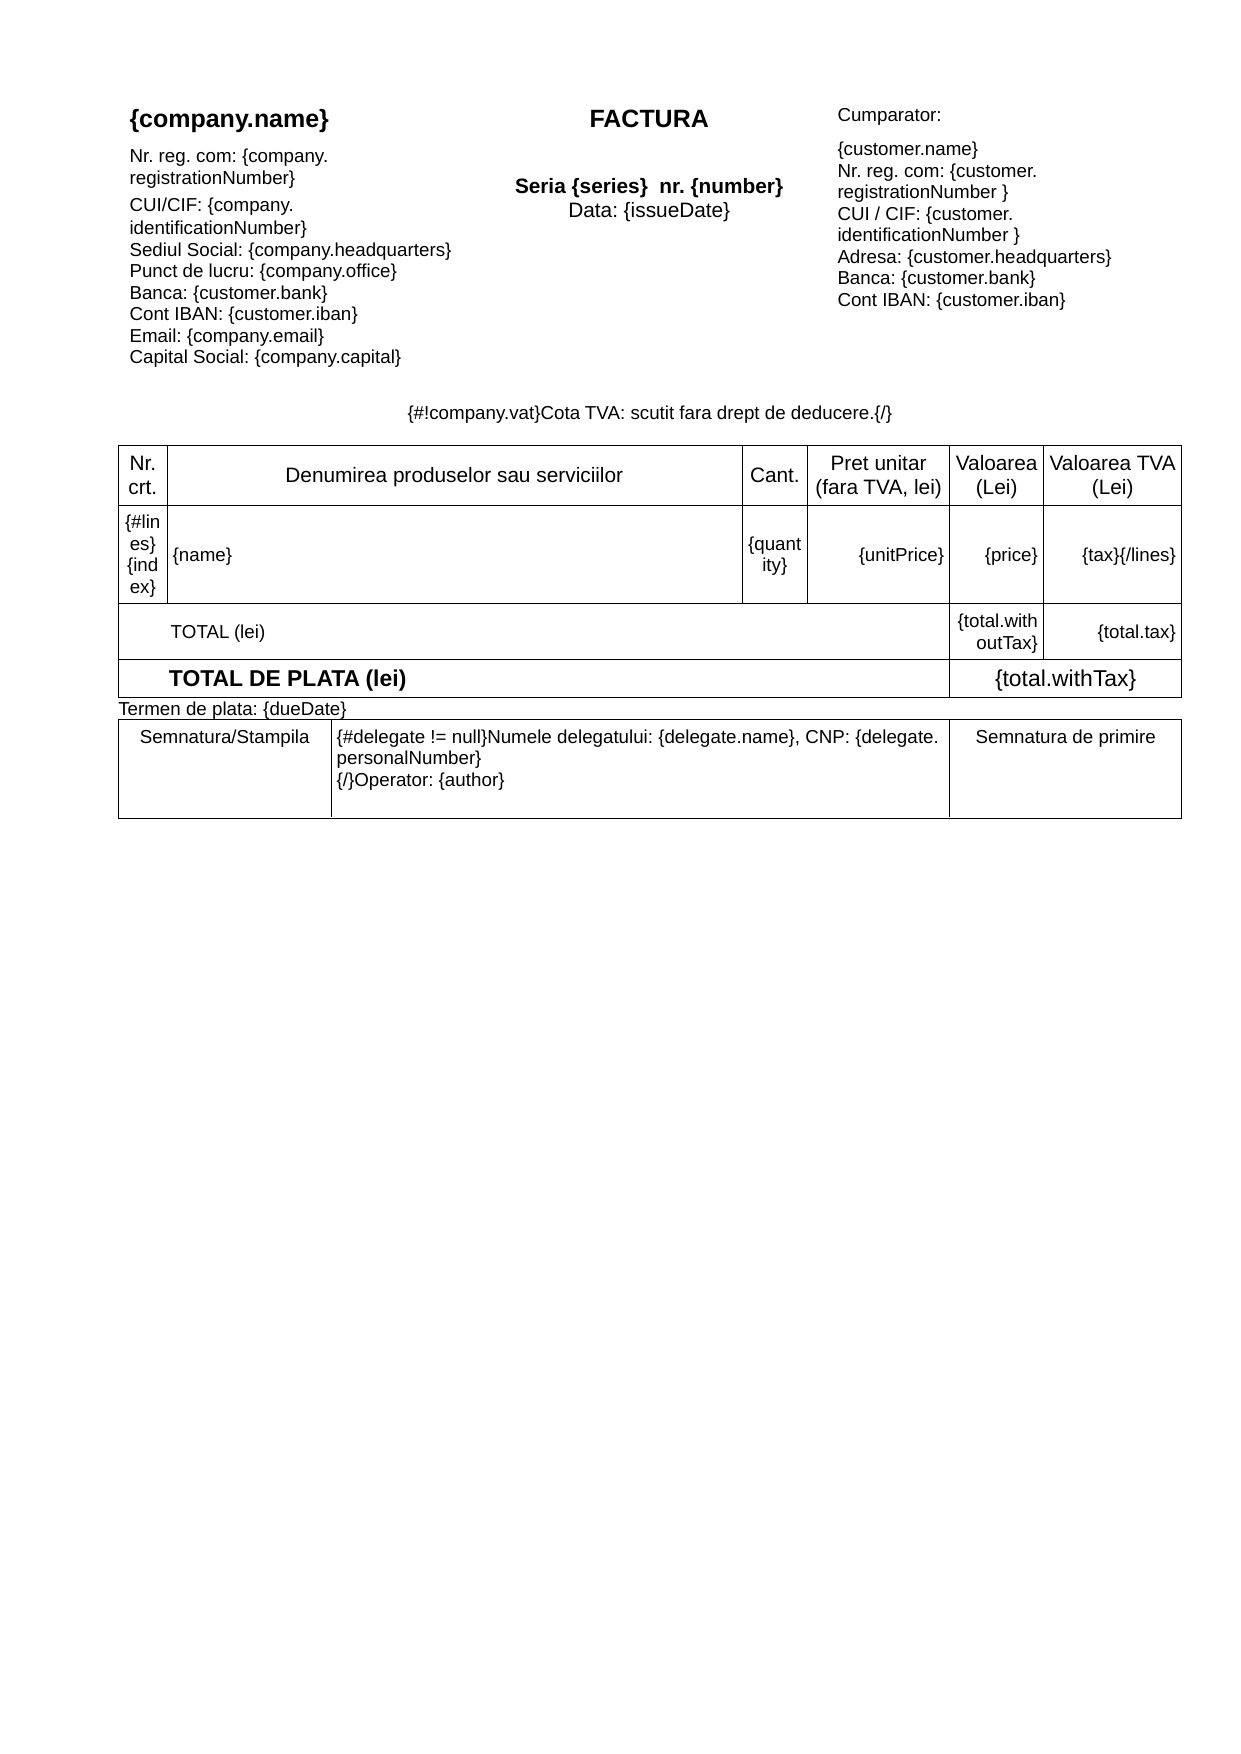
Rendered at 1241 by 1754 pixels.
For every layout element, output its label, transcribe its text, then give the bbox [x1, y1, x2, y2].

table_cell {name} [168, 506, 742, 603]
text {#!company.vat}Cota TVA: scutit fara drept de deducere.{/} [118, 402, 1181, 423]
table_cell {quantity} [743, 506, 807, 603]
table_header Valoarea TVA (Lei) [1044, 446, 1181, 505]
table_header Nr. crt. [119, 446, 167, 505]
table_cell TOTAL DE PLATA (lei) [119, 660, 949, 697]
table_header Cumparator: {customer.name} Nr. reg. com: {customer. registrationNumber } CUI / CIF: {customer. identificationNumber } Adresa: {customer.headquarters} Banca: {customer.bank} Cont IBAN: {customer.iban} [826, 104, 1180, 402]
table_header {company.name} Nr. reg. com: {company. registrationNumber} CUI/CIF: {company. identificationNumber} Sediul Social: {company.headquarters} Punct de lucru: {company.office} Banca: {customer.bank} Cont IBAN: {customer.iban} Email: {company.email} Capital Social: {company.capital} [118, 104, 472, 402]
table_header Semnatura/Stampila [119, 720, 331, 817]
table_header Cant. [743, 446, 807, 505]
table_cell {unitPrice} [808, 506, 949, 603]
table_cell {price} [950, 506, 1043, 603]
table_cell {tax}{/lines} [1044, 506, 1181, 603]
table_cell {total.tax} [1044, 604, 1181, 659]
table_header Valoarea (Lei) [950, 446, 1043, 505]
table_header FACTURA Seria {series} nr. {number} Data: {issueDate} [472, 104, 826, 402]
table_header {#delegate != null}Numele delegatului: {delegate.name}, CNP: {delegate. personalNumber} {/}Operator: {author} [332, 720, 949, 817]
table_header Pret unitar (fara TVA, lei) [808, 446, 949, 505]
table_cell {total.withoutTax} [950, 604, 1043, 659]
table_cell {total.withTax} [950, 660, 1181, 697]
text Termen de plata: {dueDate} [118, 698, 1181, 719]
table_header Denumirea produselor sau serviciilor [168, 446, 742, 505]
table_header Semnatura de primire [950, 720, 1181, 817]
table_cell {#lines}{index} [119, 506, 167, 603]
table_cell TOTAL (lei) [119, 604, 949, 659]
